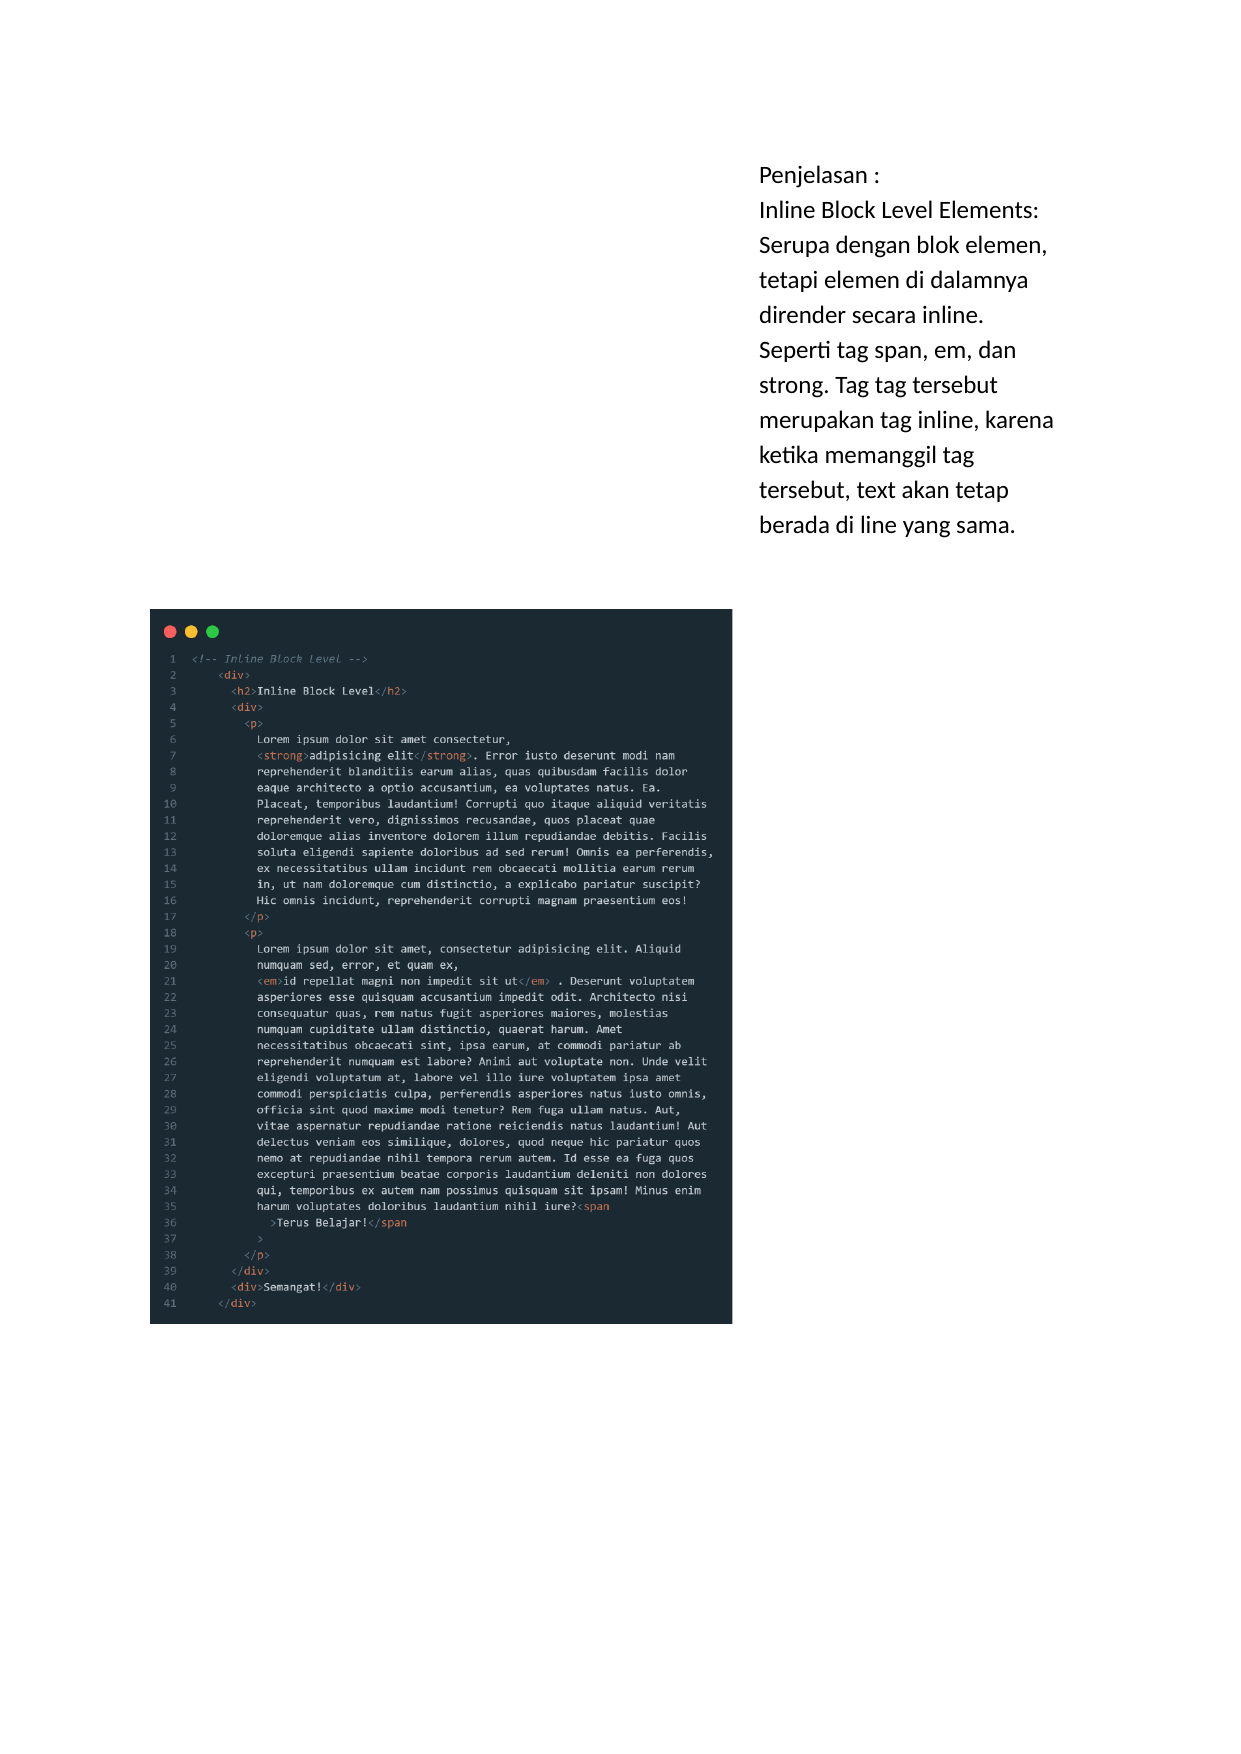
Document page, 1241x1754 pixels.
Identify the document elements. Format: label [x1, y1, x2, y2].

picture [150, 609, 733, 1324]
